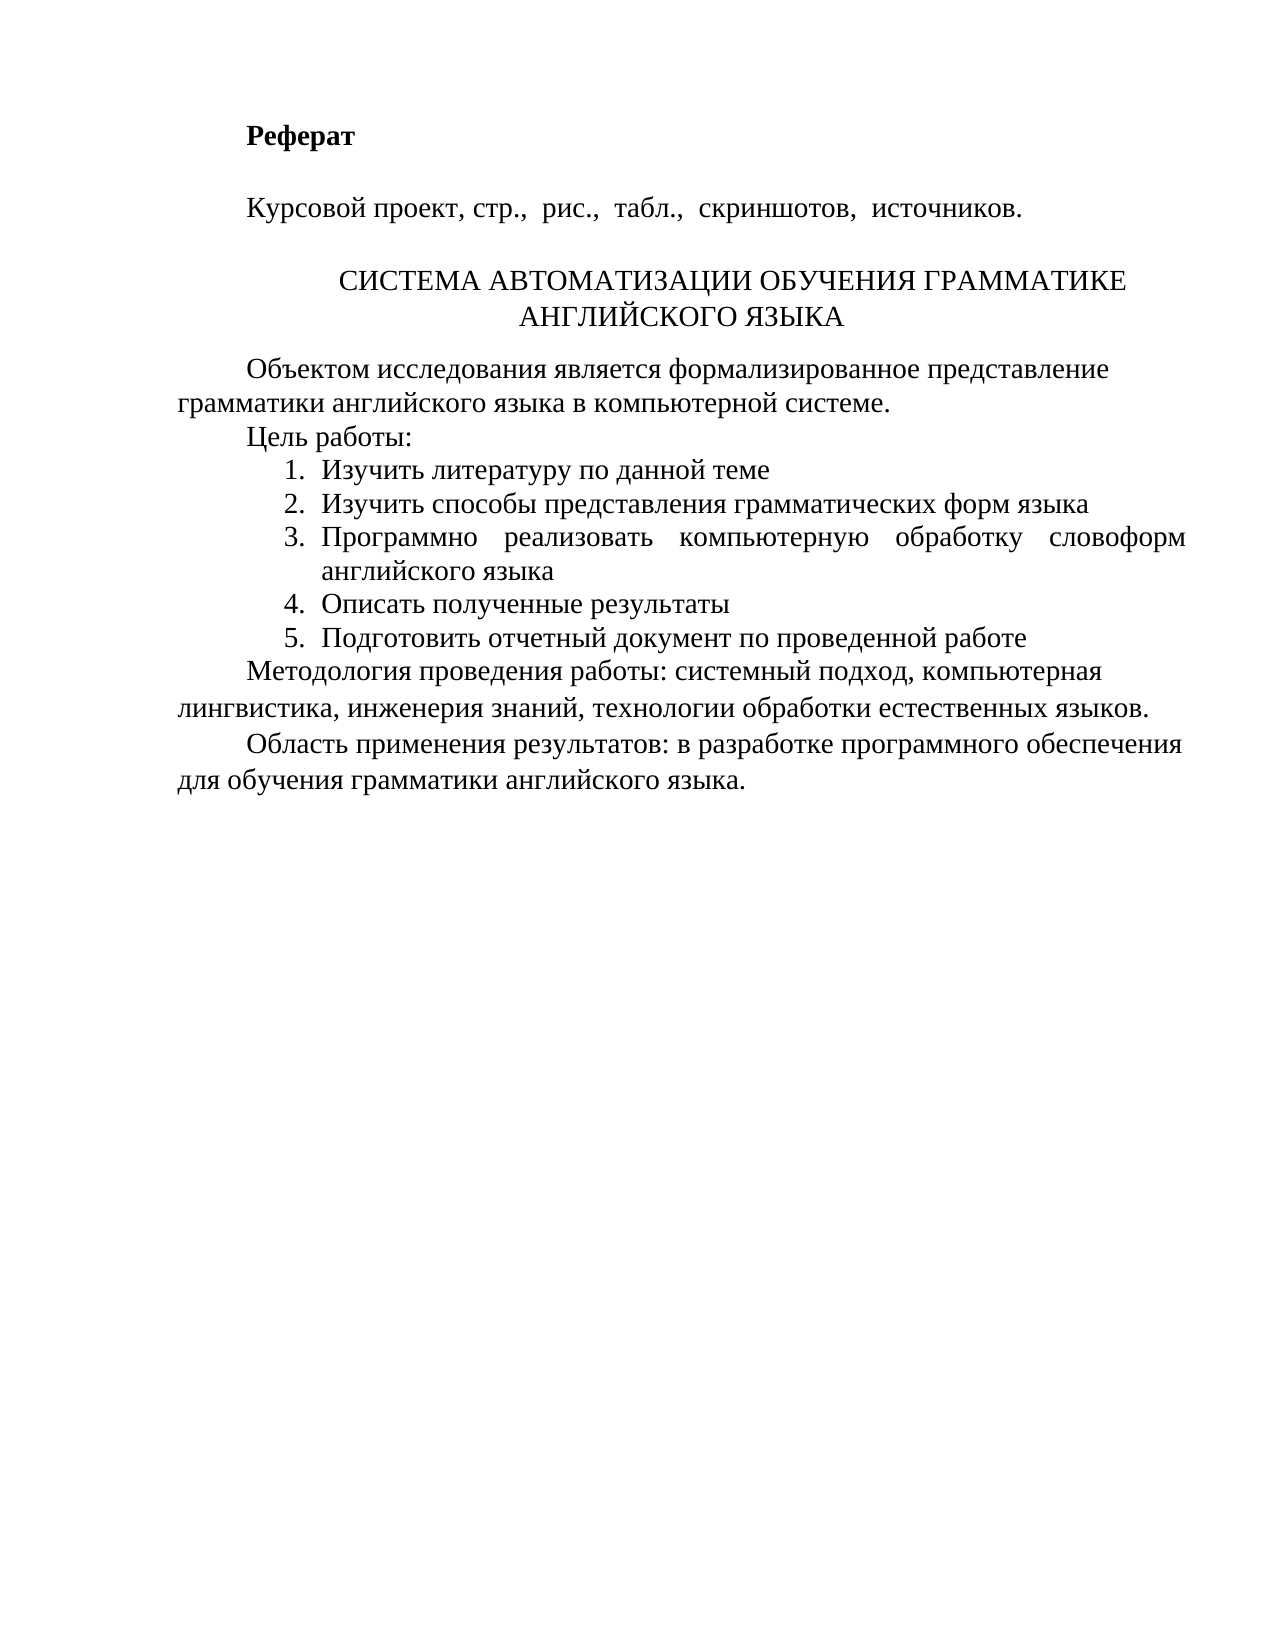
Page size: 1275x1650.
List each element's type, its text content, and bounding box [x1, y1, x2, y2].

text Цель работы: [177, 419, 1186, 452]
text Реферат [177, 118, 1186, 152]
list Описать полученные результаты [283, 586, 1186, 620]
text СИСТЕМА АВТОМАТИЗАЦИИ ОБУЧЕНИЯ ГРАММАТИКЕ АНГЛИЙСКОГО ЯЗЫКА [177, 263, 1186, 332]
list Программно реализовать компьютерную обработку словоформ английского языка [283, 519, 1186, 586]
list Подготовить отчетный документ по проведенной работе [283, 620, 1186, 653]
text Область применения результатов: в разработке программного обеспечения для обучения грамматики английского языка. [177, 726, 1186, 796]
text Курсовой проект, стр., рис., табл., скриншотов, источников. [177, 190, 1186, 224]
text Методология проведения работы: системный подход, компьютерная лингвистика, инженерия знаний, технологии обработки естественных языков. [177, 653, 1186, 723]
list Изучить способы представления грамматических форм языка [283, 486, 1186, 519]
list Изучить литературу по данной теме [283, 452, 1186, 486]
text Объектом исследования является формализированное представление грамматики английского языка в компьютерной системе. [177, 352, 1186, 419]
